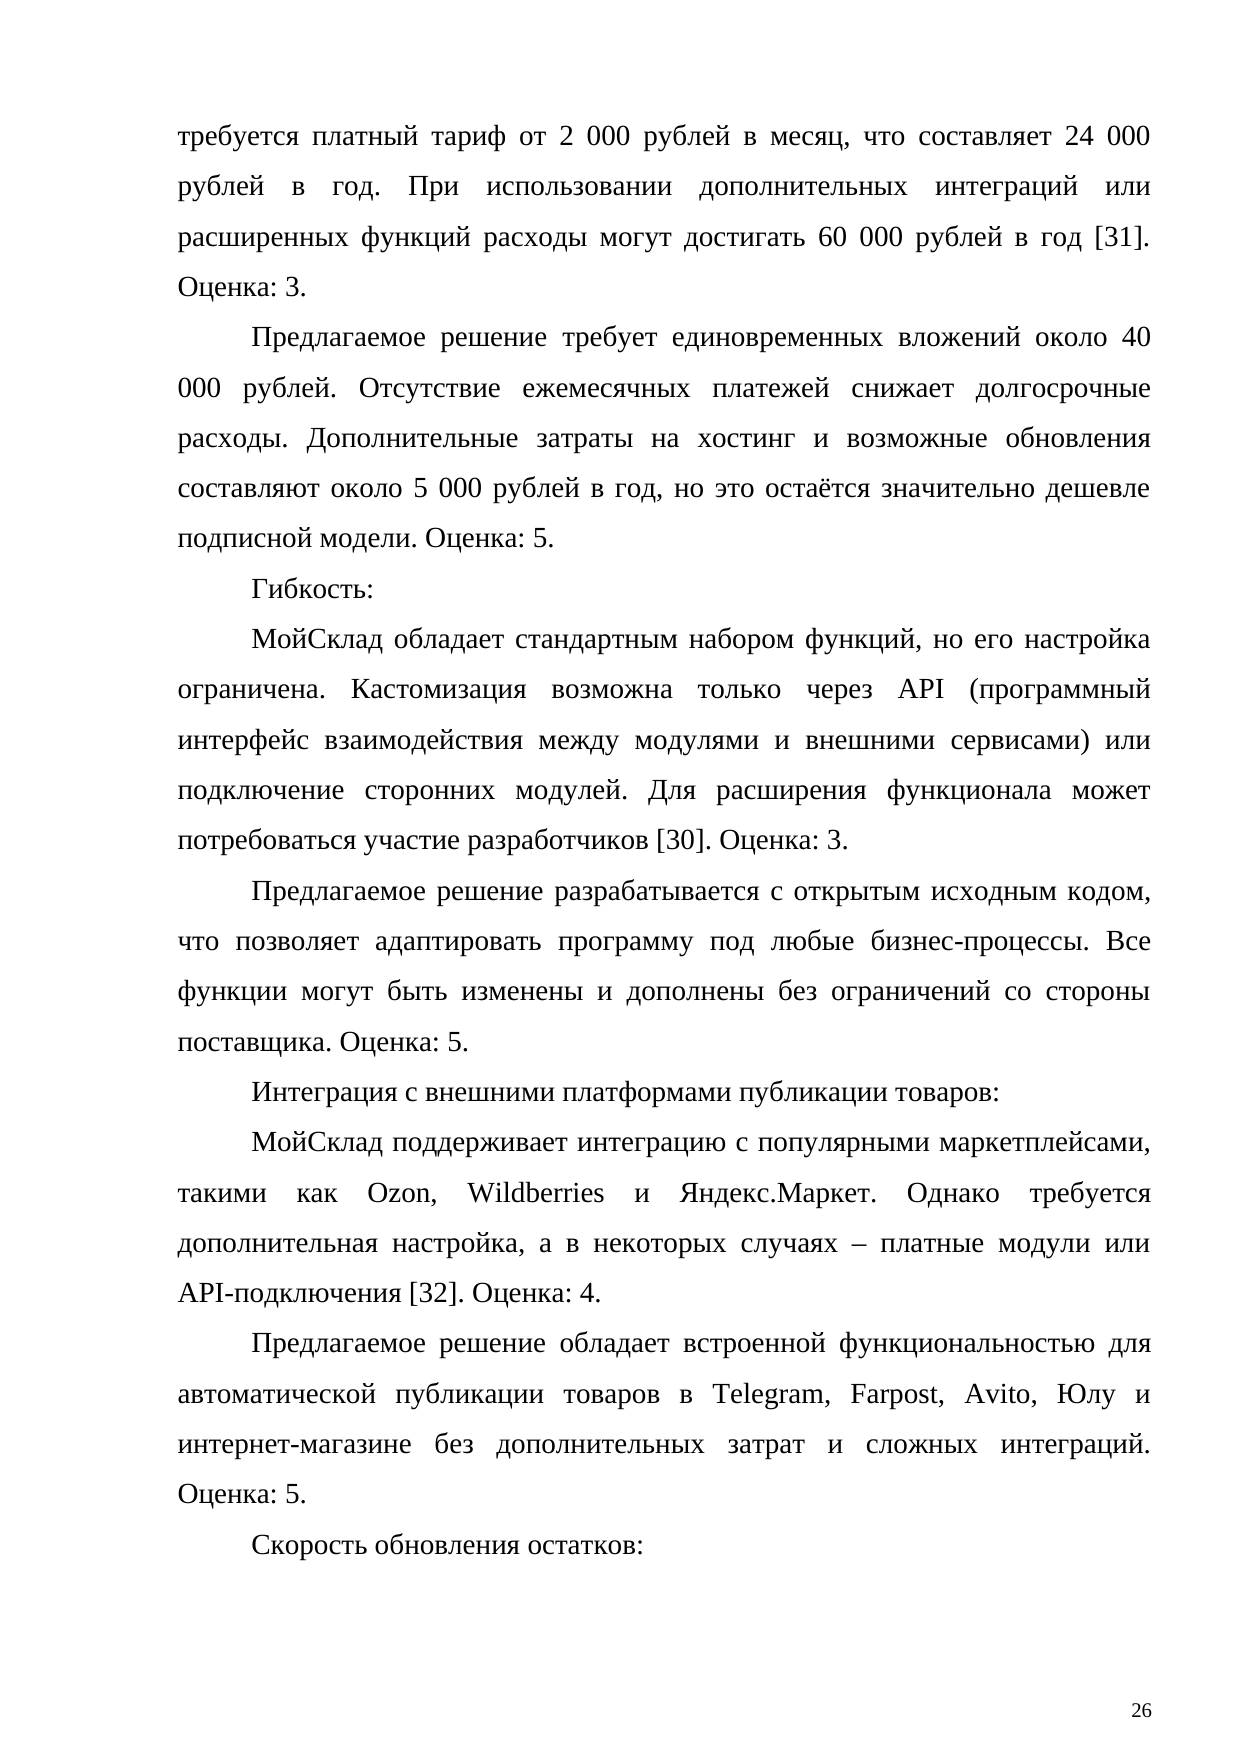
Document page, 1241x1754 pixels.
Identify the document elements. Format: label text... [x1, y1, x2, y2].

text МойСклад обладает стандартным набором функций, но его настройка ограничена. Кастомизация возможна только через API (программный интерфейс взаимодействия между модулями и внешними сервисами) или подключение сторонних модулей. Для расширения функционала может потребоваться участие разработчиков [30]. Оценка: 3. [177, 621, 1152, 856]
text Гибкость: [177, 571, 1152, 604]
text Скорость обновления остатков: [177, 1527, 1152, 1560]
text Предлагаемое решение разрабатывается с открытым исходным кодом, что позволяет адаптировать программу под любые бизнес-процессы. Все функции могут быть изменены и дополнены без ограничений со стороны поставщика. Оценка: 5. [177, 873, 1152, 1057]
text Предлагаемое решение обладает встроенной функциональностью для автоматической публикации товаров в Telegram, Farpost, Avito, Юлу и интернет-магазине без дополнительных затрат и сложных интеграций. Оценка: 5. [177, 1326, 1152, 1510]
text Интеграция с внешними платформами публикации товаров: [177, 1074, 1152, 1108]
text МойСклад поддерживает интеграцию с популярными маркетплейсами, такими как Ozon, Wildberries и Яндекс.Маркет. Однако требуется дополнительная настройка, а в некоторых случаях – платные модули или API-подключения [32]. Оценка: 4. [177, 1124, 1152, 1309]
text Предлагаемое решение требует единовременных вложений около 40 000 рублей. Отсутствие ежемесячных платежей снижает долгосрочные расходы. Дополнительные затраты на хостинг и возможные обновления составляют около 5 000 рублей в год, но это остаётся значительно дешевле подписной модели. Оценка: 5. [177, 319, 1152, 554]
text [177, 118, 1152, 303]
